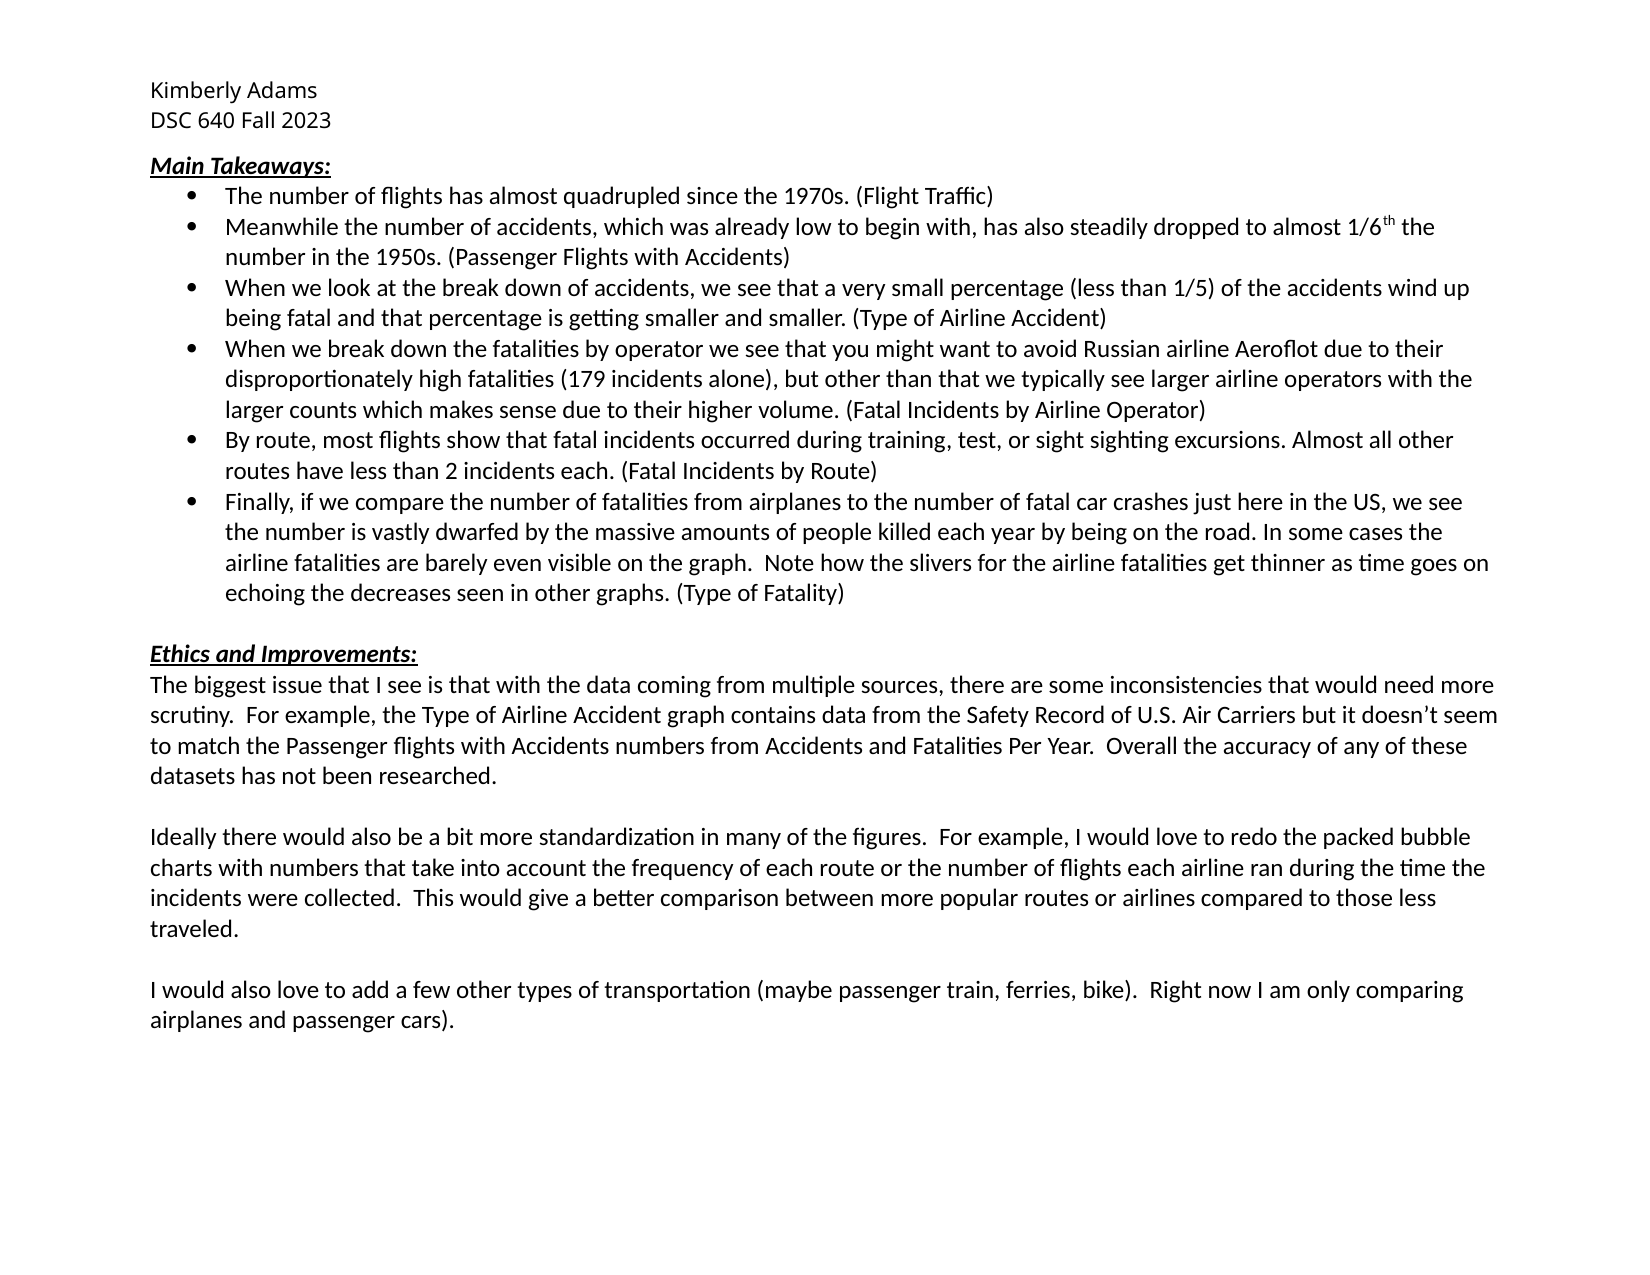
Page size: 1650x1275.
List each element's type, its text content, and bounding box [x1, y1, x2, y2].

text I would also love to add a few other types of transportation (maybe passenger train, ferries, bike). Right now I am only comparing airplanes and passenger cars). [150, 974, 1500, 1035]
text Main Takeaways: [150, 150, 1500, 181]
list The number of flights has almost quadrupled since the 1970s. (Flight Traffic) [187, 181, 1500, 211]
list When we look at the break down of accidents, we see that a very small percentage (less than 1/5) of the accidents wind up being fatal and that percentage is getting smaller and smaller. (Type of Airline Accident) [187, 272, 1500, 333]
list When we break down the fatalities by operator we see that you might want to avoid Russian airline Aeroflot due to their disproportionately high fatalities (179 incidents alone), but other than that we typically see larger airline operators with the larger counts which makes sense due to their higher volume. (Fatal Incidents by Airline Operator) [187, 333, 1500, 425]
text The biggest issue that I see is that with the data coming from multiple sources, there are some inconsistencies that would need more scrutiny. For example, the Type of Airline Accident graph contains data from the Safety Record of U.S. Air Carriers but it doesn’t seem to match the Passenger flights with Accidents numbers from Accidents and Fatalities Per Year. Overall the accuracy of any of these datasets has not been researched. [150, 669, 1500, 791]
text Ideally there would also be a bit more standardization in many of the figures. For example, I would love to redo the packed bubble charts with numbers that take into account the frequency of each route or the number of flights each airline ran during the time the incidents were collected. This would give a better comparison between more popular routes or airlines compared to those less traveled. [150, 821, 1500, 943]
list Finally, if we compare the number of fatalities from airplanes to the number of fatal car crashes just here in the US, we see the number is vastly dwarfed by the massive amounts of people killed each year by being on the road. In some cases the airline fatalities are barely even visible on the graph. Note how the slivers for the airline fatalities get thinner as time goes on echoing the decreases seen in other graphs. (Type of Fatality) [187, 486, 1500, 608]
text Ethics and Improvements: [150, 638, 1500, 669]
list By route, most flights show that fatal incidents occurred during training, test, or sight sighting excursions. Almost all other routes have less than 2 incidents each. (Fatal Incidents by Route) [187, 425, 1500, 486]
list Meanwhile the number of accidents, which was already low to begin with, has also steadily dropped to almost 1/6th the number in the 1950s. (Passenger Flights with Accidents) [187, 211, 1500, 272]
